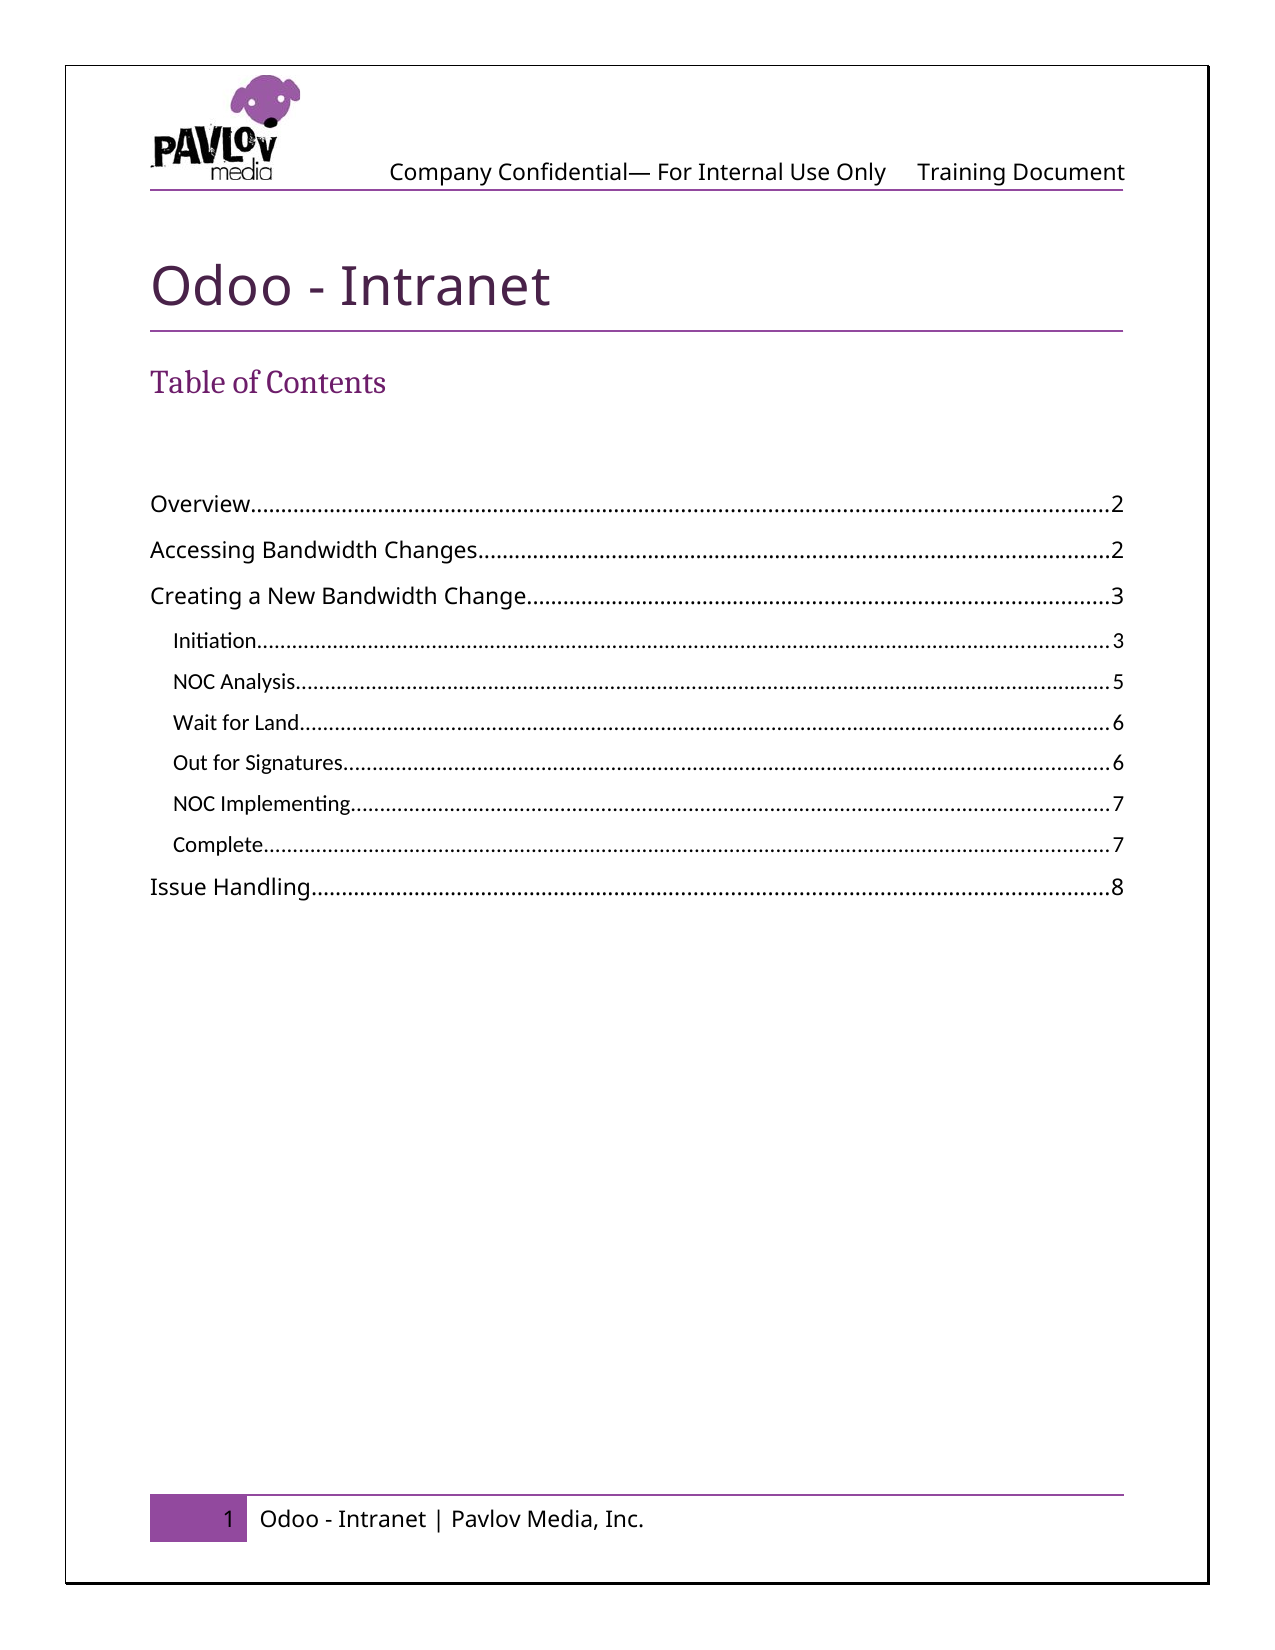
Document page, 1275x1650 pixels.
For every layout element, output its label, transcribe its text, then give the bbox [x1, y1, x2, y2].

title Odoo - Intranet [150, 248, 1123, 330]
picture [150, 75, 301, 180]
subtitle Table of Contents [150, 363, 1123, 401]
